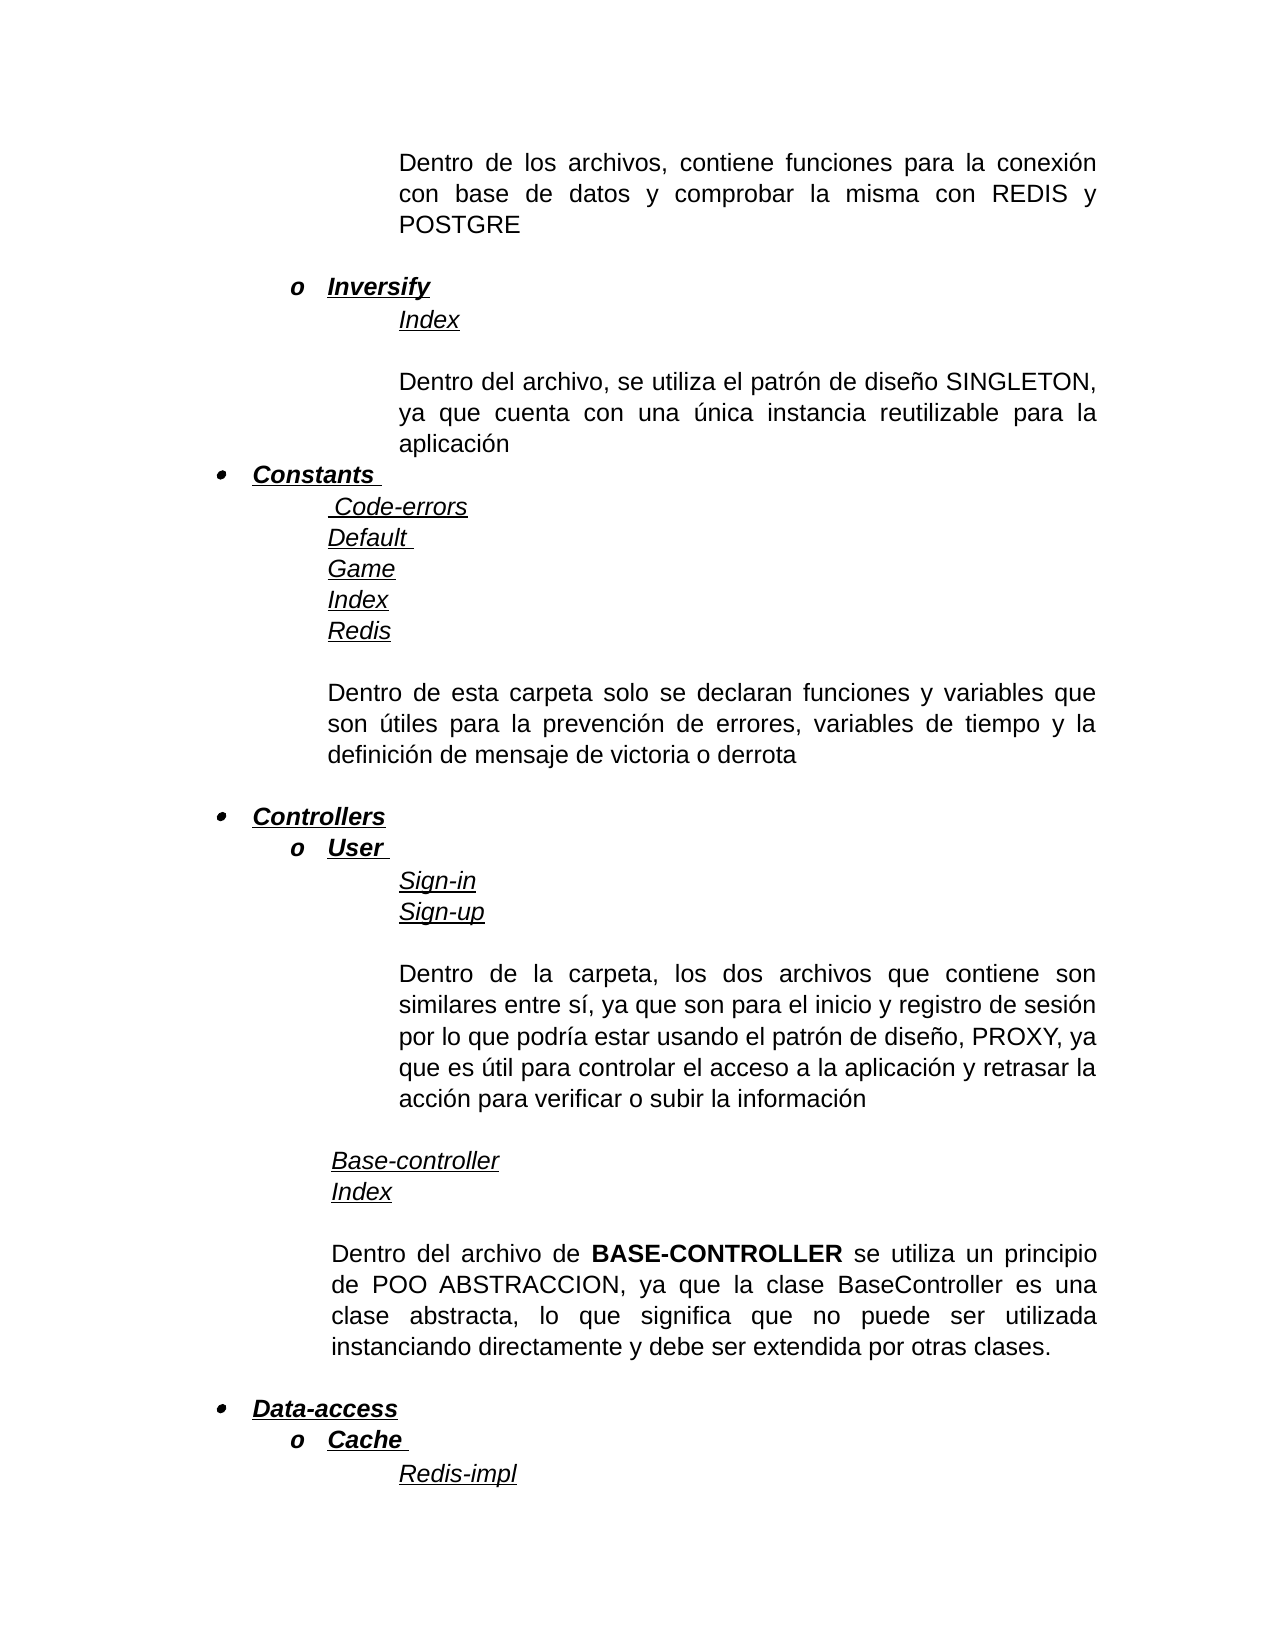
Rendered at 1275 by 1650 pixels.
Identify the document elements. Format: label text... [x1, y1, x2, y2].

list Dentro del archivo, se utiliza el patrón de diseño SINGLETON, ya que cuenta con una única instancia reutilizable para la aplicación [398, 367, 1098, 458]
list Game [327, 553, 1098, 582]
list Index [327, 584, 1098, 613]
list Base-controller [331, 1146, 1098, 1174]
list Redis-impl [398, 1458, 1098, 1487]
list Inversify [290, 272, 1098, 303]
list Controllers [215, 802, 1098, 831]
list Sign-in [327, 866, 1098, 895]
list Index [331, 1177, 1098, 1206]
list Constants [215, 460, 1098, 489]
list Sign-up [327, 897, 1098, 926]
list Dentro de la carpeta, los dos archivos que contiene son similares entre sí, ya que son para el inicio y registro de sesión por lo que podría estar usando el patrón de diseño, PROXY, ya que es útil para controlar el acceso a la aplicación y retrasar la acción para verificar o subir la información [398, 959, 1098, 1112]
list Code-errors [327, 491, 1098, 520]
list User [290, 833, 1098, 864]
list Dentro de esta carpeta solo se declaran funciones y variables que son útiles para la prevención de errores, variables de tiempo y la definición de mensaje de victoria o derrota [327, 678, 1098, 768]
list Data-access [215, 1394, 1098, 1423]
list Redis [327, 616, 1098, 644]
list Cache [290, 1425, 1098, 1456]
list Dentro del archivo de BASE-CONTROLLER se utiliza un principio de POO ABSTRACCION, ya que la clase BaseController es una clase abstracta, lo que significa que no puede ser utilizada instanciando directamente y debe ser extendida por otras clases. [331, 1239, 1098, 1361]
list Index [327, 305, 1098, 334]
list Default [327, 522, 1098, 551]
list Dentro de los archivos, contiene funciones para la conexión con base de datos y comprobar la misma con REDIS y POSTGRE [398, 148, 1098, 238]
